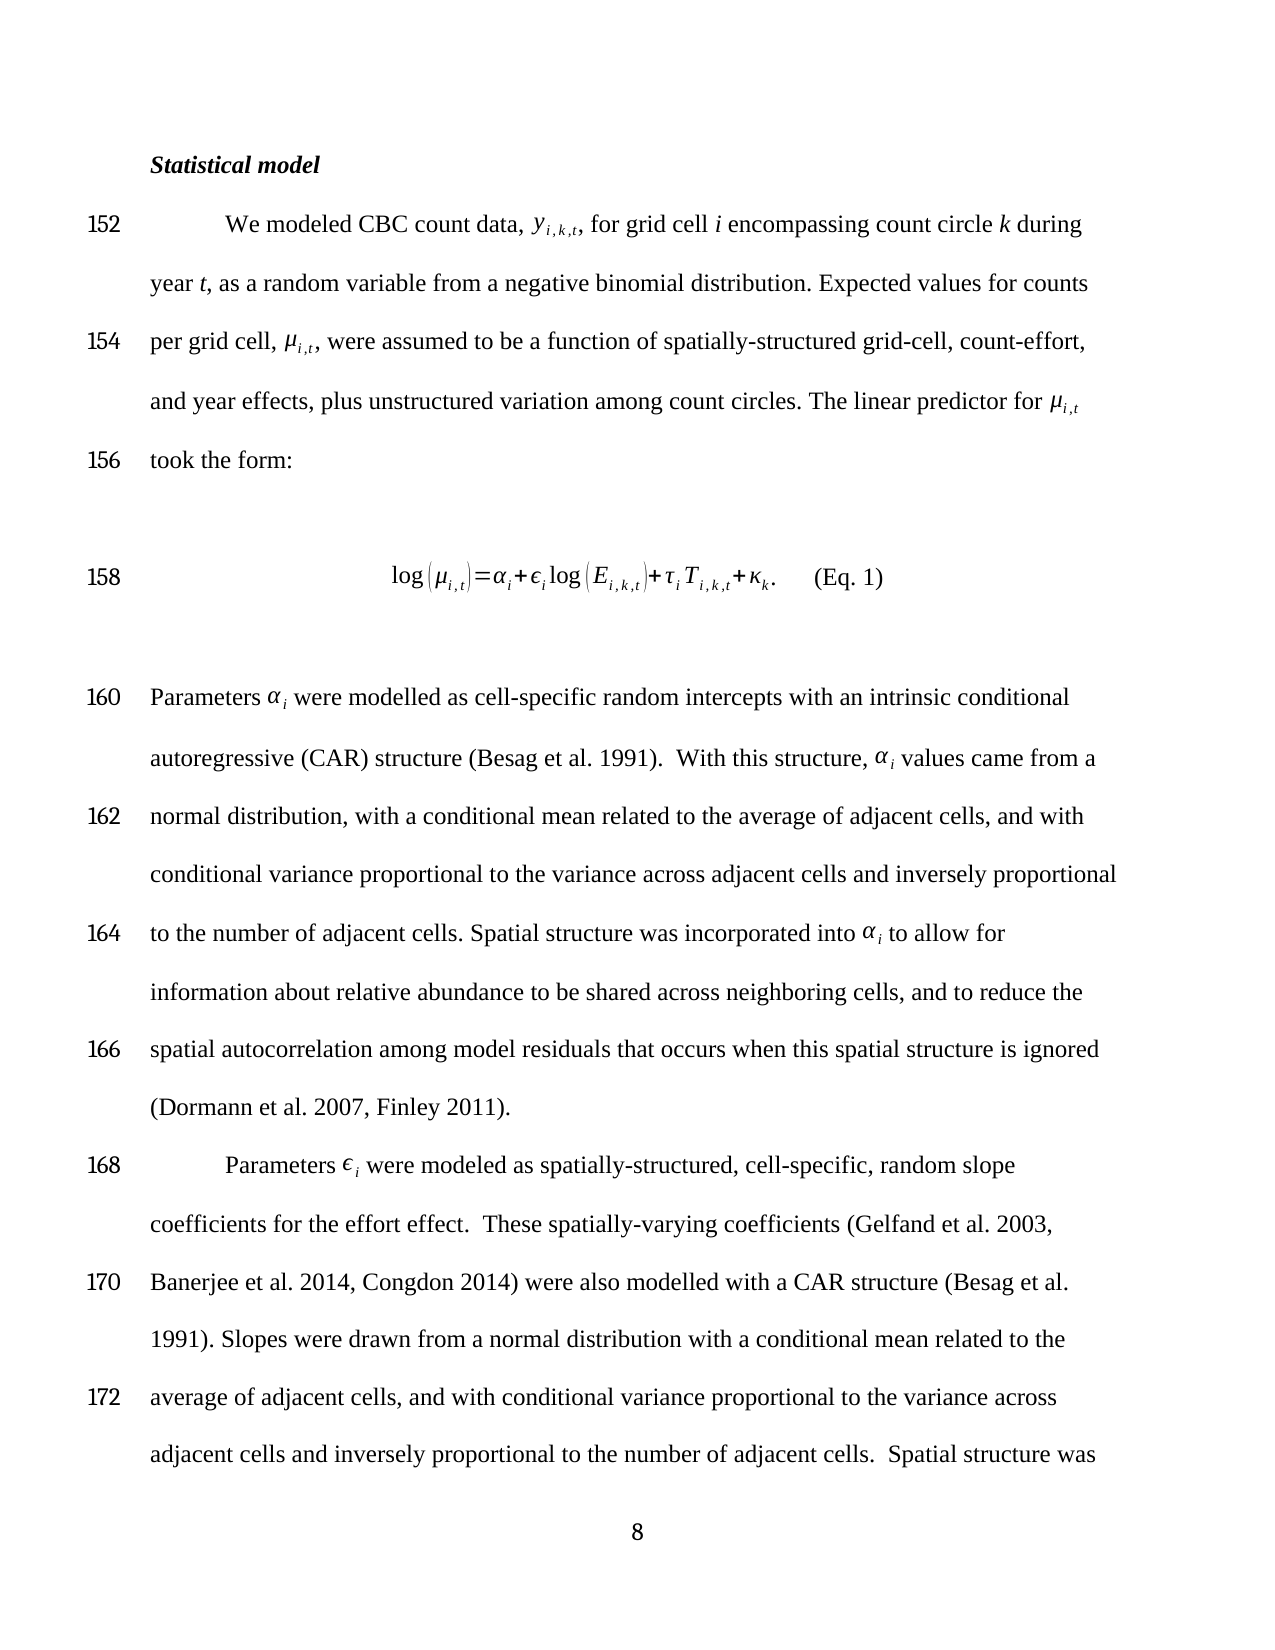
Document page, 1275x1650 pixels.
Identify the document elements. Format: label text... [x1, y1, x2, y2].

text Statistical model [150, 150, 1125, 179]
text We modeled CBC count data, , for grid cell i encompassing count circle k during year t, as a random variable from a negative binomial distribution. Expected values for counts per grid cell, , were assumed to be a function of spatially-structured grid-cell, count-effort, and year effects, plus unstructured variation among count circles. The linear predictor for took the form: [150, 207, 1125, 474]
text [150, 1149, 1125, 1468]
text . (Eq. 1) [150, 560, 1125, 595]
text Parameters were modelled as cell-specific random intercepts with an intrinsic conditional autoregressive (CAR) structure (Besag et al. 1991). With this structure, values came from a normal distribution, with a conditional mean related to the average of adjacent cells, and with conditional variance proportional to the variance across adjacent cells and inversely proportional to the number of adjacent cells. Spatial structure was incorporated into to allow for information about relative abundance to be shared across neighboring cells, and to reduce the spatial autocorrelation among model residuals that occurs when this spatial structure is ignored (Dormann et al. 2007, Finley 2011). [150, 681, 1125, 1120]
